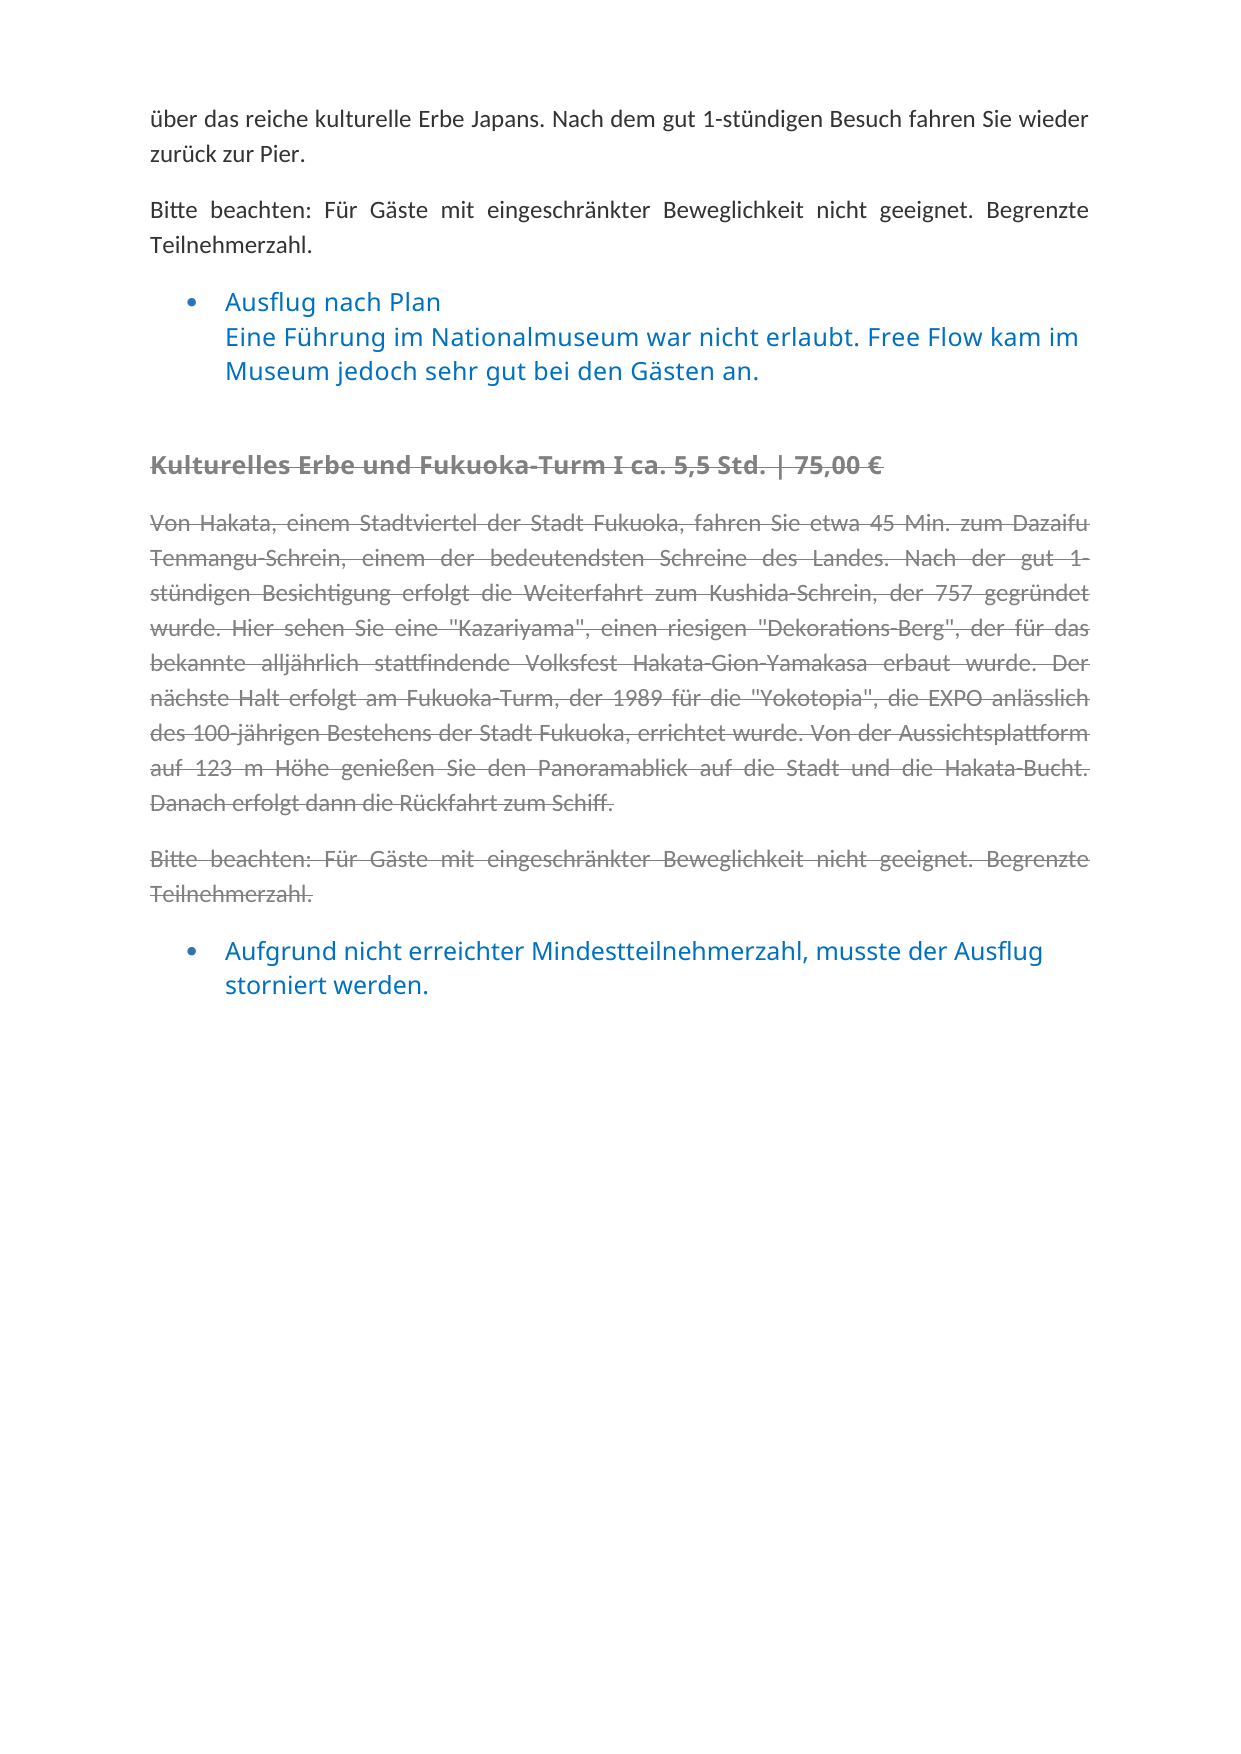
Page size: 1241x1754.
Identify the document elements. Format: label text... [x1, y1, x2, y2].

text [150, 103, 1090, 169]
text Bitte beachten: Für Gäste mit eingeschränkter Beweglichkeit nicht geeignet. Begrenzte Teilnehmerzahl. [150, 194, 1090, 260]
text Bitte beachten: Für Gäste mit eingeschränkter Beweglichkeit nicht geeignet. Begrenzte Teilnehmerzahl. [150, 843, 1090, 860]
list Ausflug nach Plan Eine Führung im Nationalmuseum war nicht erlaubt. Free Flow kam im Museum jedoch sehr gut bei den Gästen an. [187, 285, 1090, 387]
text Kulturelles Erbe und Fukuoka-Turm I ca. 5,5 Std. | 75,00 € [150, 447, 1090, 481]
list Aufgrund nicht erreichter Mindestteilnehmerzahl, musste der Ausflug storniert werden. [187, 934, 1090, 1002]
text Bitte beachten: Für Gäste mit eingeschränkter Beweglichkeit nicht geeignet. Begrenzte Teilnehmerzahl. [150, 861, 1090, 909]
text Von Hakata, einem Stadtviertel der Stadt Fukuoka, fahren Sie etwa 45 Min. zum Dazaifu Tenmangu-Schrein, einem der bedeutendsten Schreine des Landes. Nach der gut 1-stündigen Besichtigung erfolgt die Weiterfahrt zum Kushida-Schrein, der 757 gegründet wurde. Hier sehen Sie eine "Kazariyama", einen riesigen "Dekorations-Berg", der für das bekannte alljährlich stattfindende Volksfest Hakata-Gion-Yamakasa erbaut wurde. Der nächste Halt erfolgt am Fukuoka-Turm, der 1989 für die "Yokotopia", die EXPO anlässlich des 100-jährigen Bestehens der Stadt Fukuoka, errichtet wurde. Von der Aussichtsplattform auf 123 m Höhe genießen Sie den Panoramablick auf die Stadt und die Hakata-Bucht. Danach erfolgt dann die Rückfahrt zum Schiff. [150, 770, 1090, 818]
